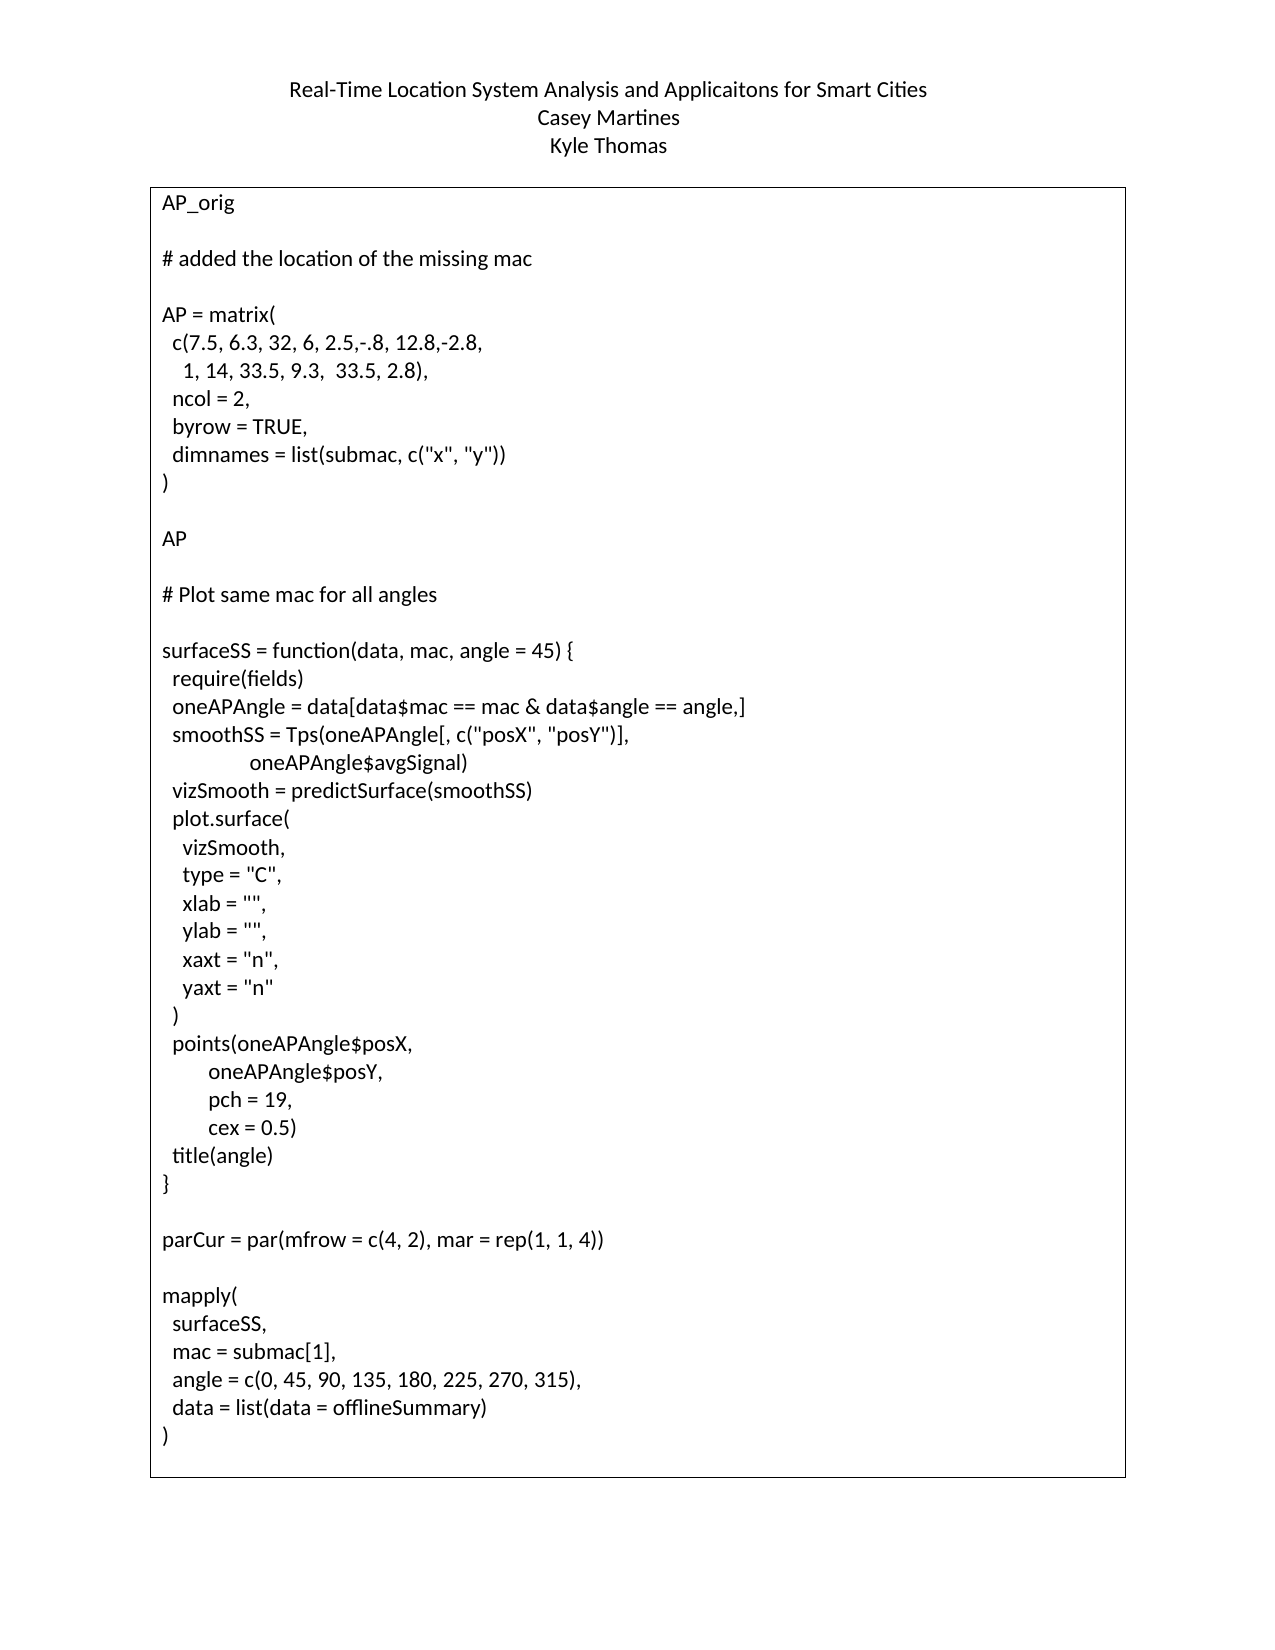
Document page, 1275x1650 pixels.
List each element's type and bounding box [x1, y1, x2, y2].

table_header [151, 188, 1125, 1477]
